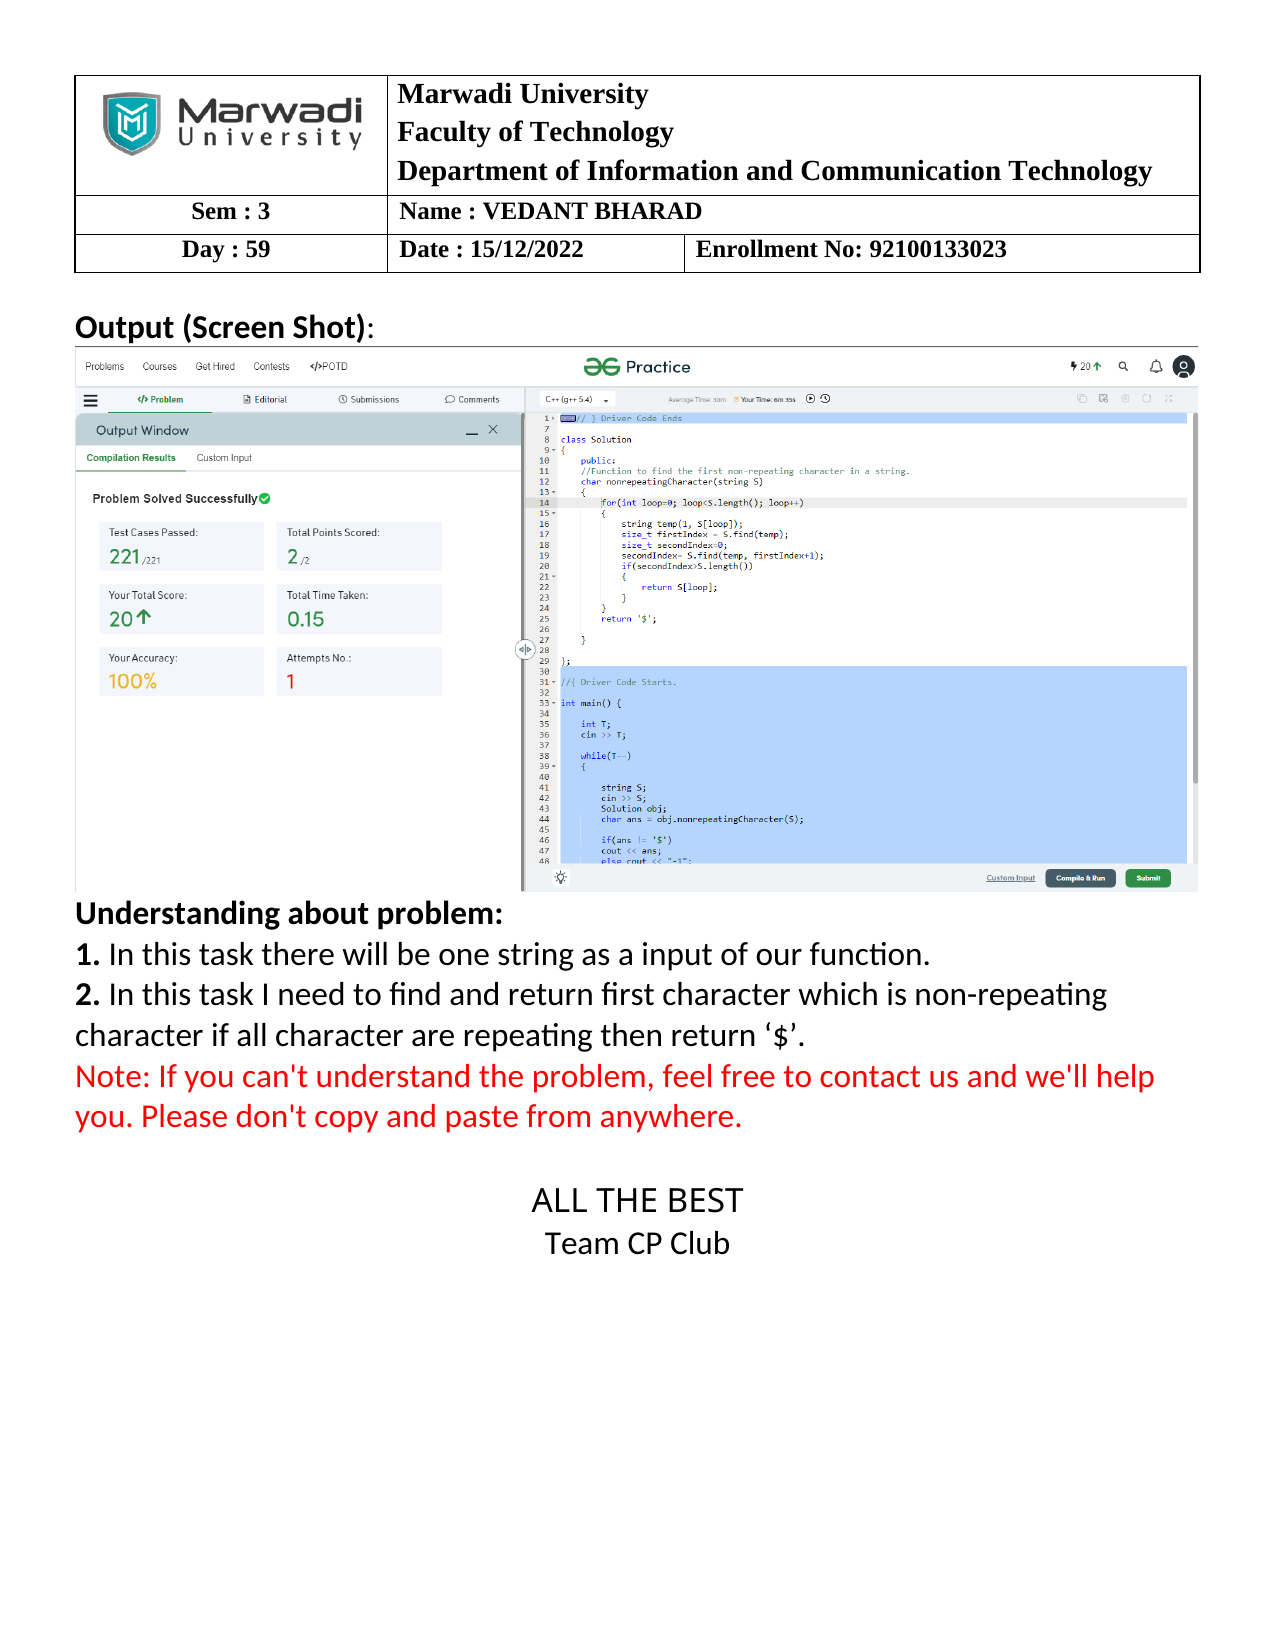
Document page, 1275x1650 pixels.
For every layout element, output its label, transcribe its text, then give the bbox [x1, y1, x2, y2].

text Understanding about problem: [75, 892, 1200, 933]
text Team CP Club [75, 1222, 1200, 1263]
text Output (Screen Shot): [75, 306, 1200, 347]
picture [87, 76, 377, 172]
text Note: If you can't understand the problem, feel free to contact us and we'll help you. Please don't copy and paste from anywhere. [75, 1055, 1200, 1136]
list In this task I need to find and return first character which is non-repeating character if all character are repeating then return ‘$’. [75, 973, 1200, 1055]
text ALL THE BEST [75, 1177, 1200, 1222]
list In this task there will be one string as a input of our function. [75, 933, 1200, 973]
picture [75, 346, 1199, 892]
